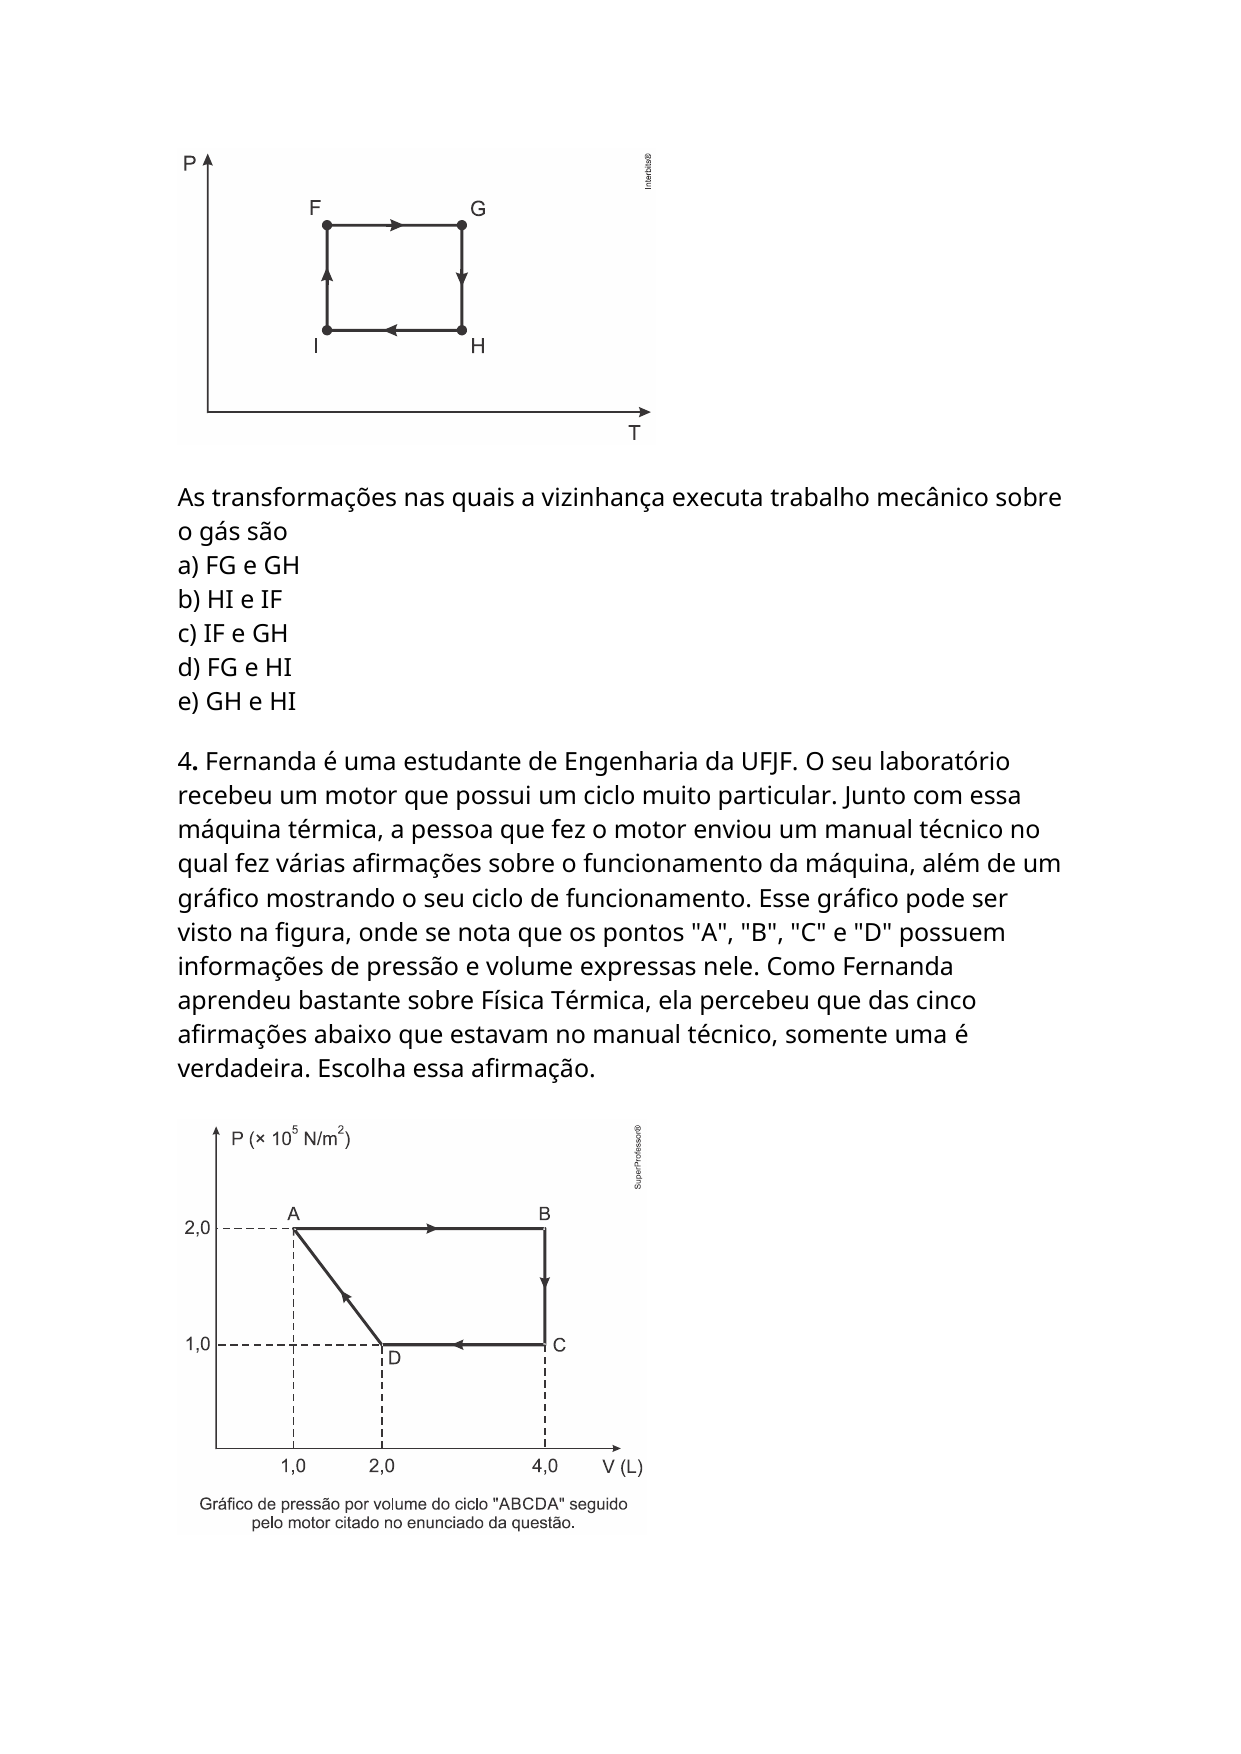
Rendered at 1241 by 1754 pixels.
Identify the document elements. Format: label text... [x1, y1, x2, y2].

text c) IF e GH [177, 615, 1063, 649]
text b) HI e IF [177, 581, 1063, 615]
text e) GH e HI [177, 683, 1063, 718]
text 4. Fernanda é uma estudante de Engenharia da UFJF. O seu laboratório recebeu um motor que possui um ciclo muito particular. Junto com essa máquina térmica, a pessoa que fez o motor enviou um manual técnico no qual fez várias afirmações sobre o funcionamento da máquina, além de um gráfico mostrando o seu ciclo de funcionamento. Esse gráfico pode ser visto na figura, onde se nota que os pontos "A", "B", "C" e "D" possuem informações de pressão e volume expressas nele. Como Fernanda aprendeu bastante sobre Física Térmica, ela percebeu que das cinco afirmações abaixo que estavam no manual técnico, somente uma é verdadeira. Escolha essa afirmação. [177, 744, 1063, 1084]
text As transformações nas quais a vizinhança executa trabalho mecânico sobre o gás são [177, 479, 1063, 547]
text a) FG e GH [177, 547, 1063, 581]
text d) FG e HI [177, 649, 1063, 683]
